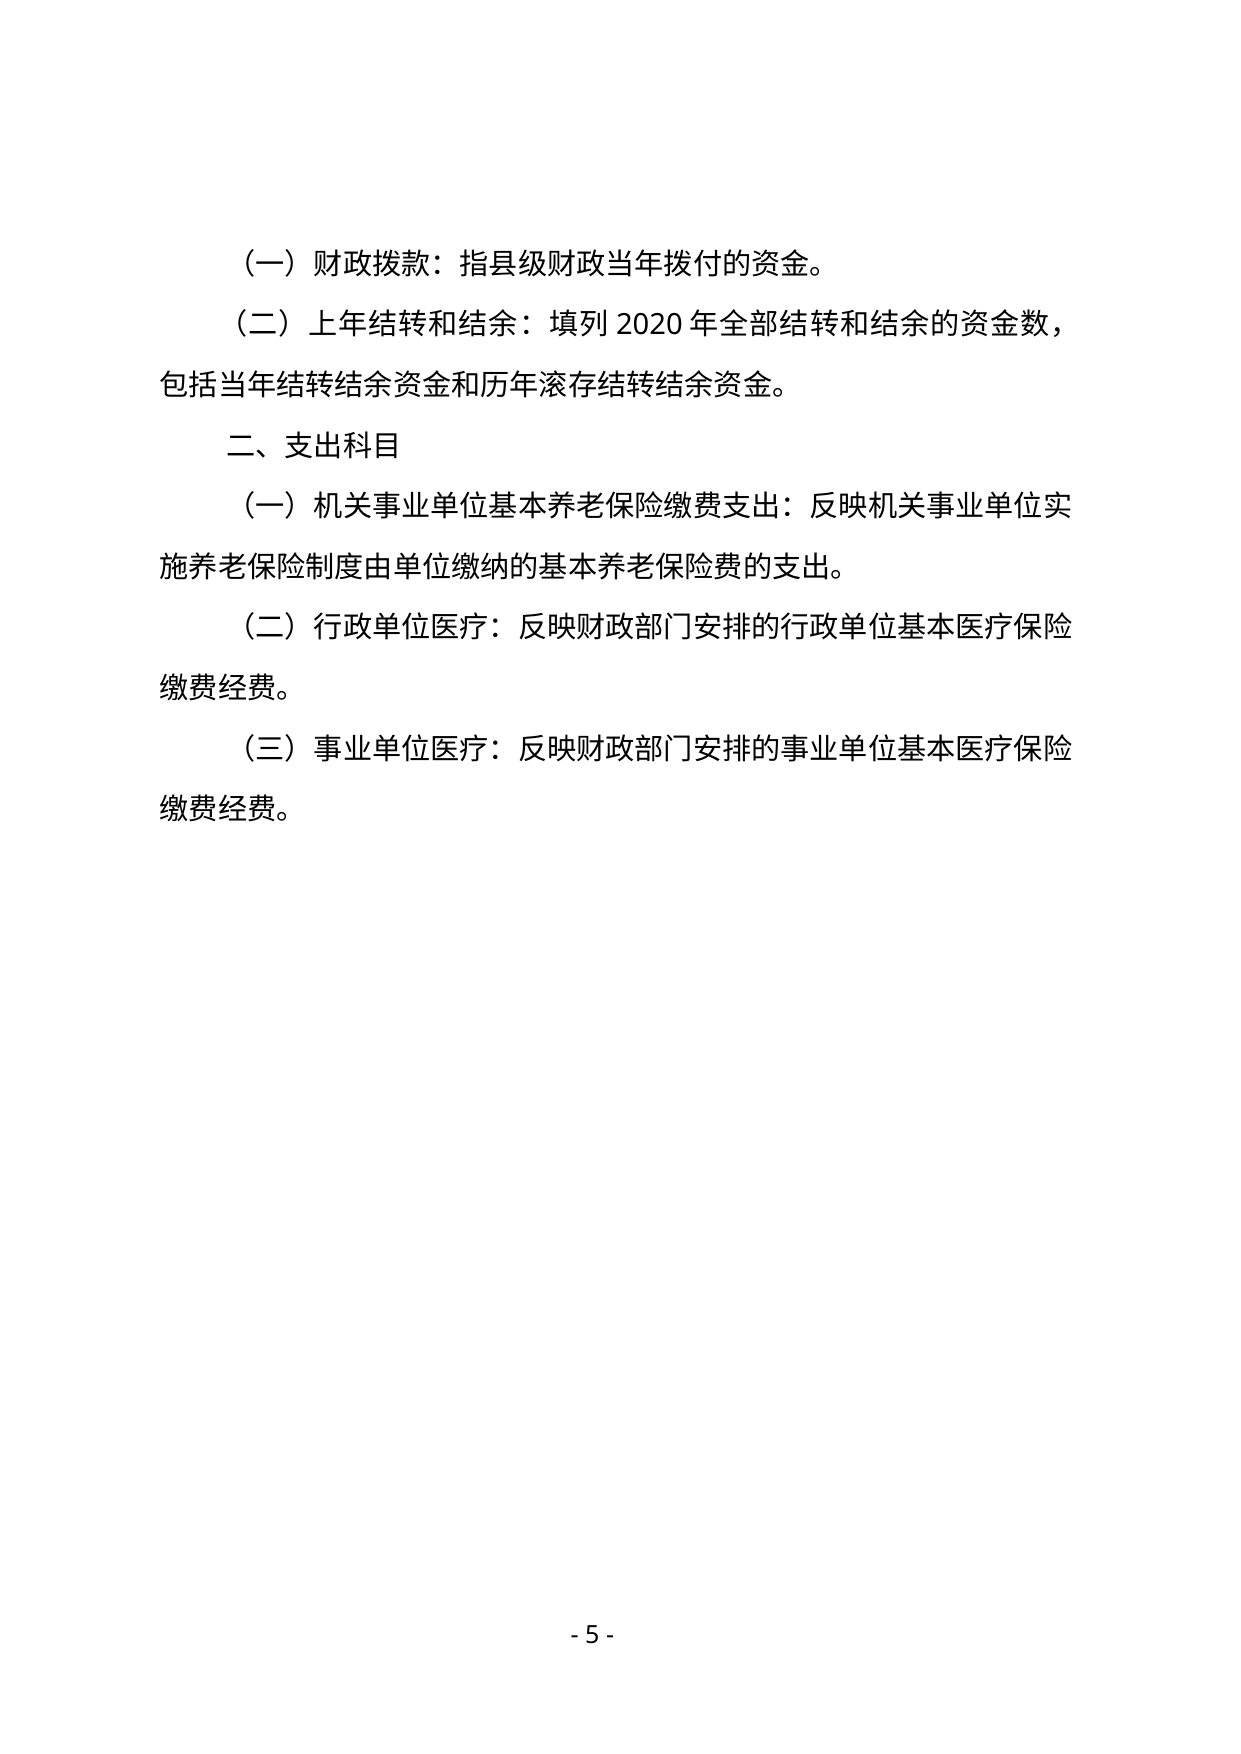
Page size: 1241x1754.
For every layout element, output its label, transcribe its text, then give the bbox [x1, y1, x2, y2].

text 二、支出科目 [159, 413, 1081, 474]
text （二）上年结转和结余：填列2020年全部结转和结余的资金数，包括当年结转结余资金和历年滚存结转结余资金。 [159, 292, 1081, 413]
text （一）财政拨款：指县级财政当年拨付的资金。 [159, 231, 1081, 292]
text （一）机关事业单位基本养老保险缴费支出：反映机关事业单位实施养老保险制度由单位缴纳的基本养老保险费的支出。 [159, 474, 1081, 595]
text （三）事业单位医疗：反映财政部门安排的事业单位基本医疗保险缴费经费。 [159, 716, 1081, 837]
text （二）行政单位医疗：反映财政部门安排的行政单位基本医疗保险缴费经费。 [159, 595, 1081, 716]
